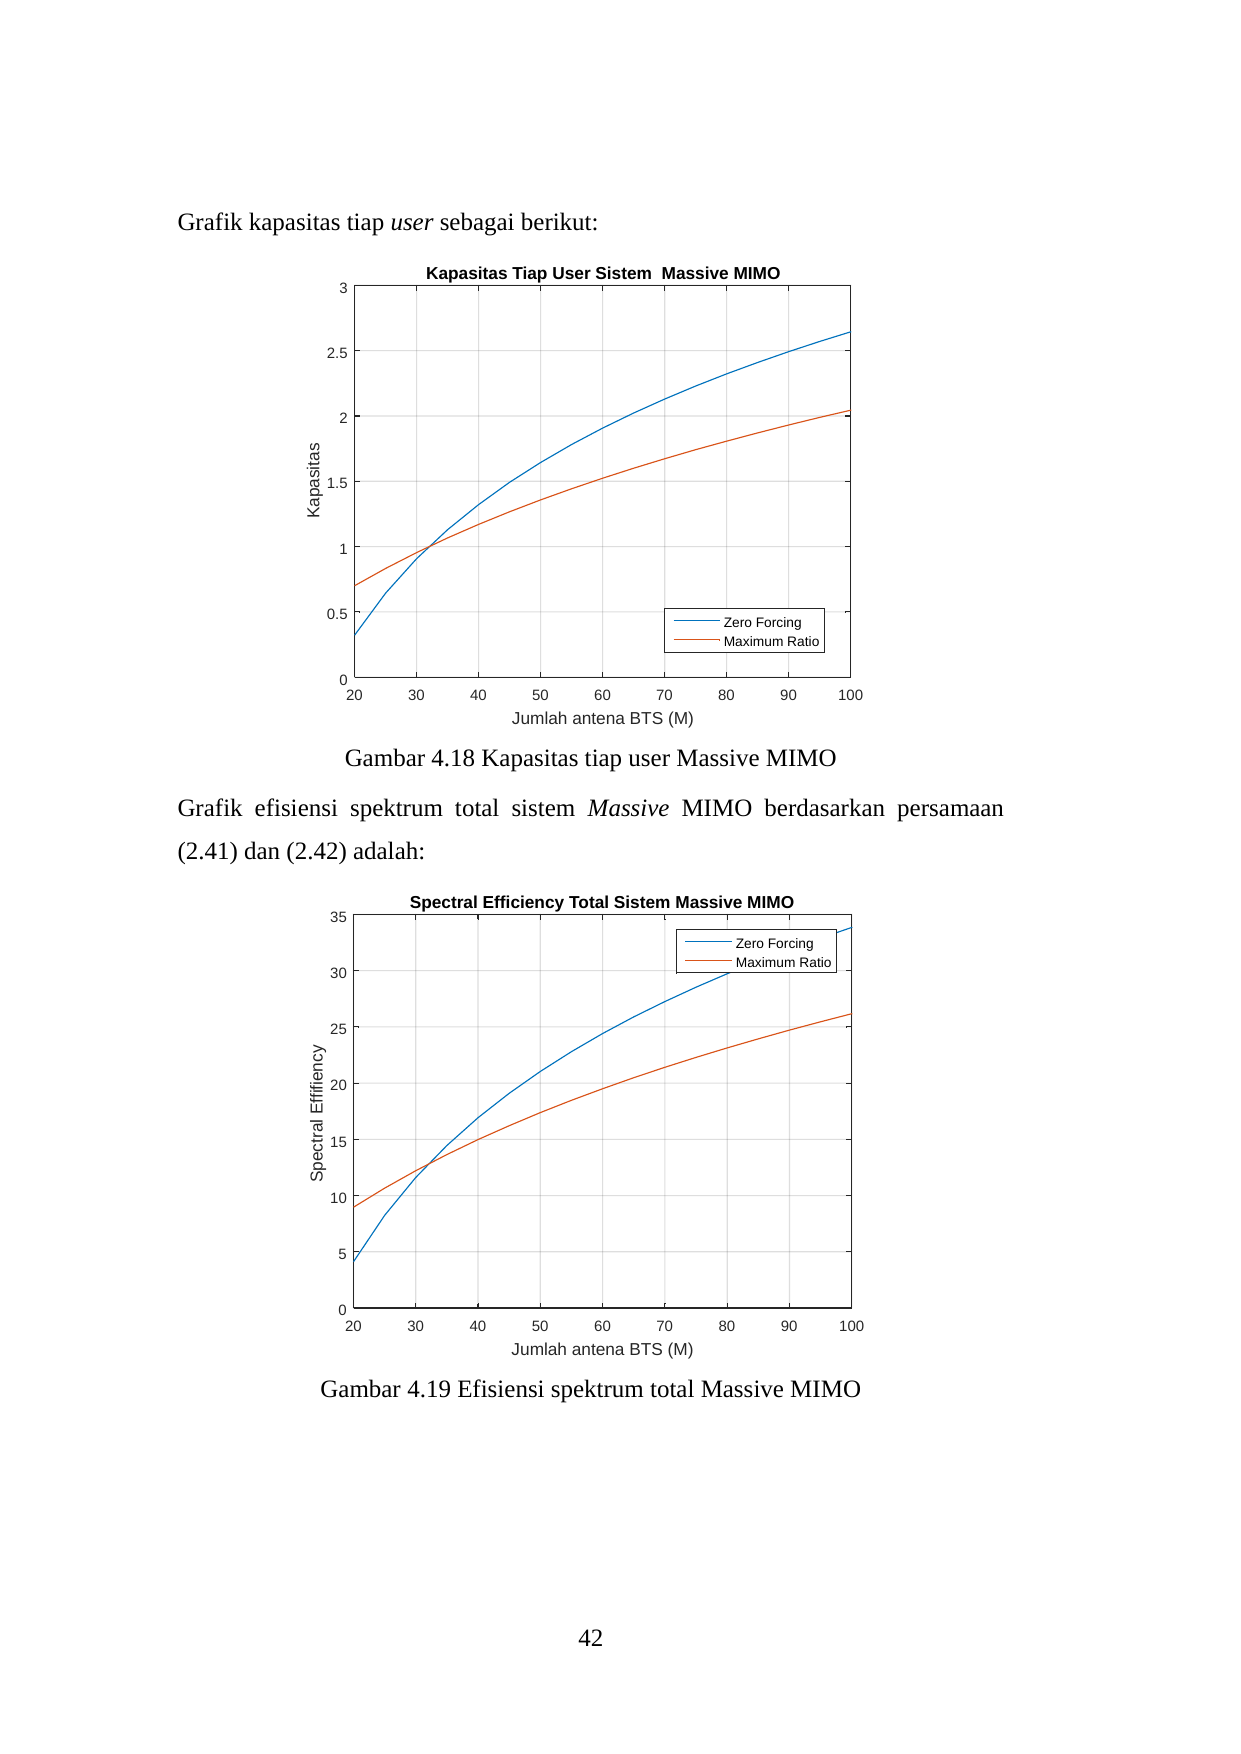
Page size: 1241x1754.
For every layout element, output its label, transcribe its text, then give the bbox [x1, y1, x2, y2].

text Grafik kapasitas tiap user sebagai berikut: [177, 207, 1004, 236]
text Grafik efisiensi spektrum total sistem Massive MIMO berdasarkan persamaan (2.41) dan (2.42) adalah: [177, 793, 1004, 864]
